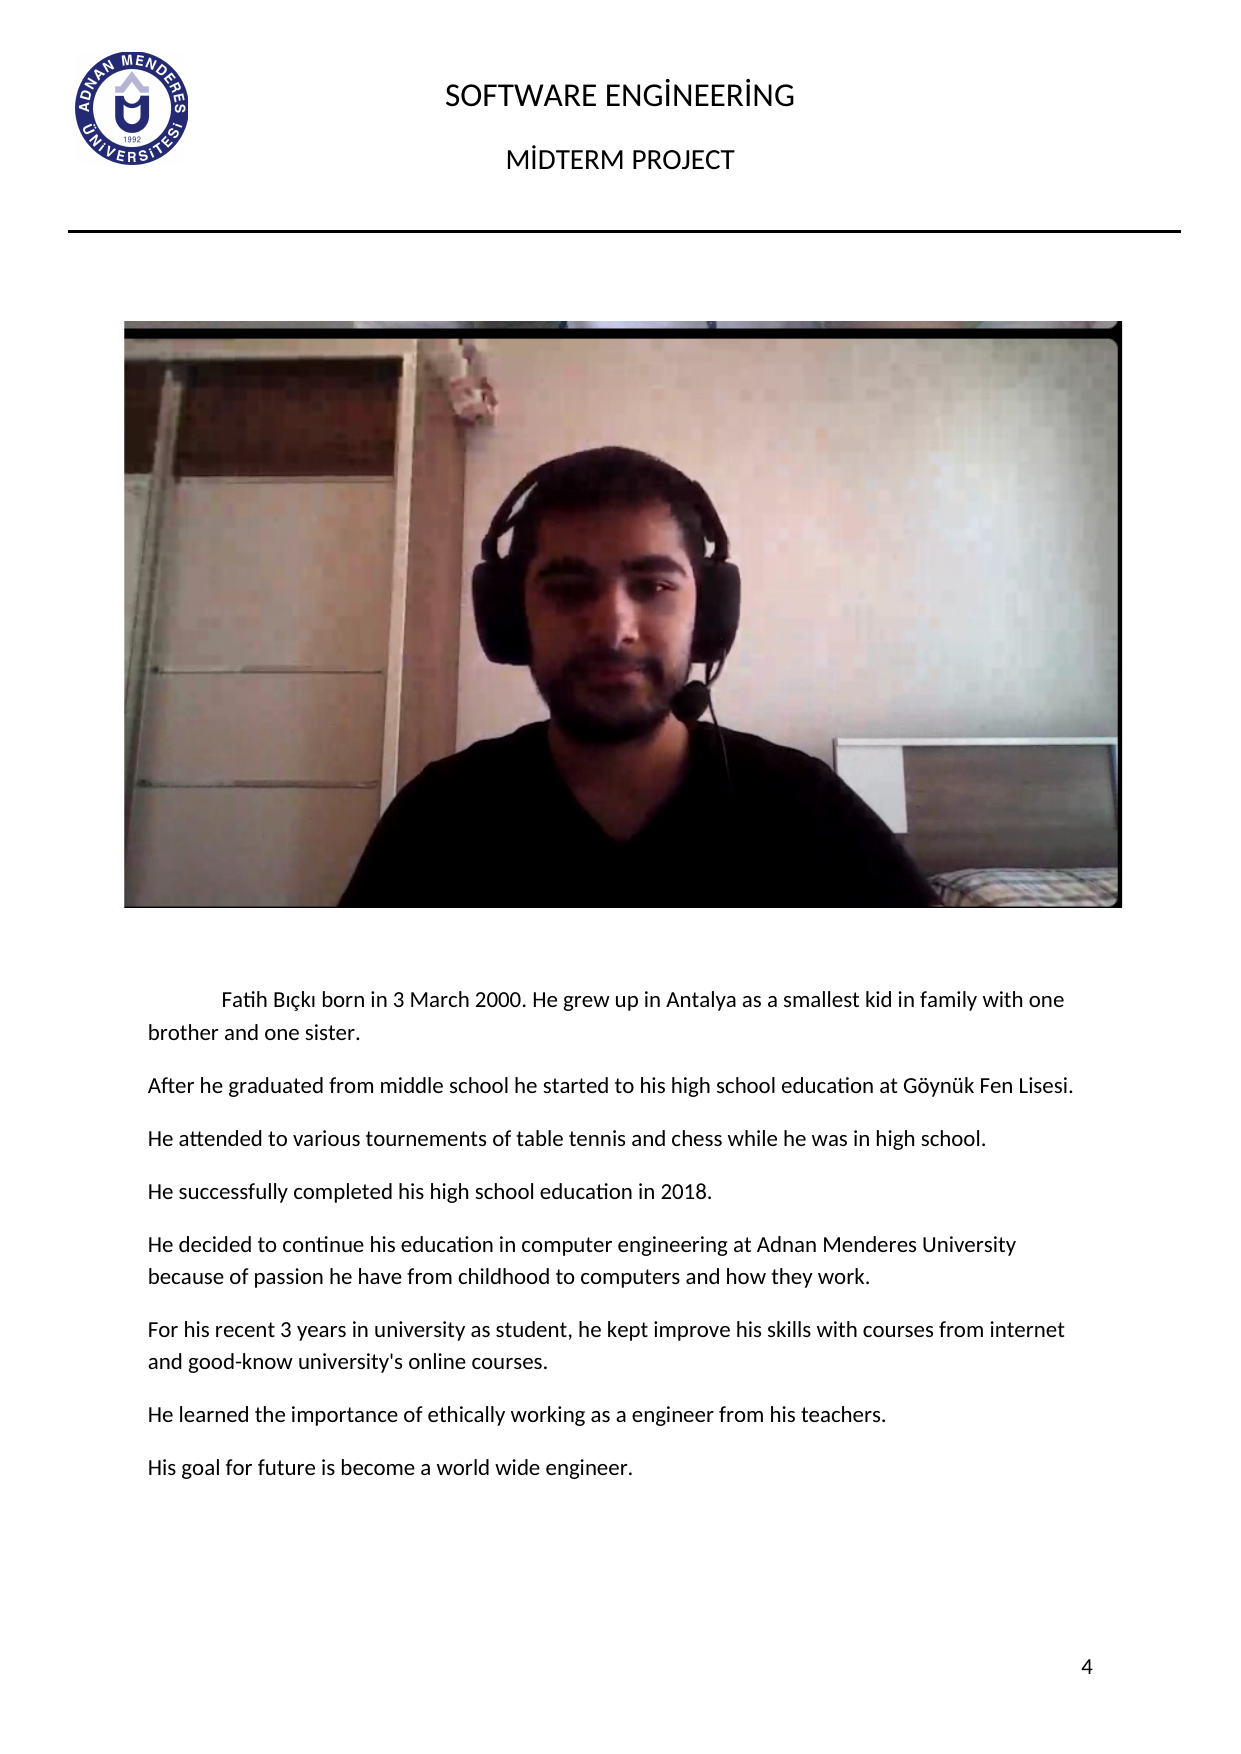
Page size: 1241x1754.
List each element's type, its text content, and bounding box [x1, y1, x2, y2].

text He decided to continue his education in computer engineering at Adnan Menderes University because of passion he have from childhood to computers and how they work. [148, 1230, 1093, 1290]
text His goal for future is become a world wide engineer. [148, 1453, 1093, 1481]
text After he graduated from middle school he started to his high school education at Göynük Fen Lisesi. [148, 1071, 1093, 1099]
text Fatih Bıçkı born in 3 March 2000. He grew up in Antalya as a smallest kid in family with one brother and one sister. [148, 986, 1093, 1046]
text He successfully completed his high school education in 2018. [148, 1177, 1093, 1205]
text For his recent 3 years in university as student, he kept improve his skills with courses from internet and good-know university's online courses. [148, 1315, 1093, 1375]
text He learned the importance of ethically working as a engineer from his teachers. [148, 1400, 1093, 1428]
picture [75, 52, 188, 165]
picture [118, 321, 1123, 908]
text He attended to various tournements of table tennis and chess while he was in high school. [148, 1124, 1093, 1152]
